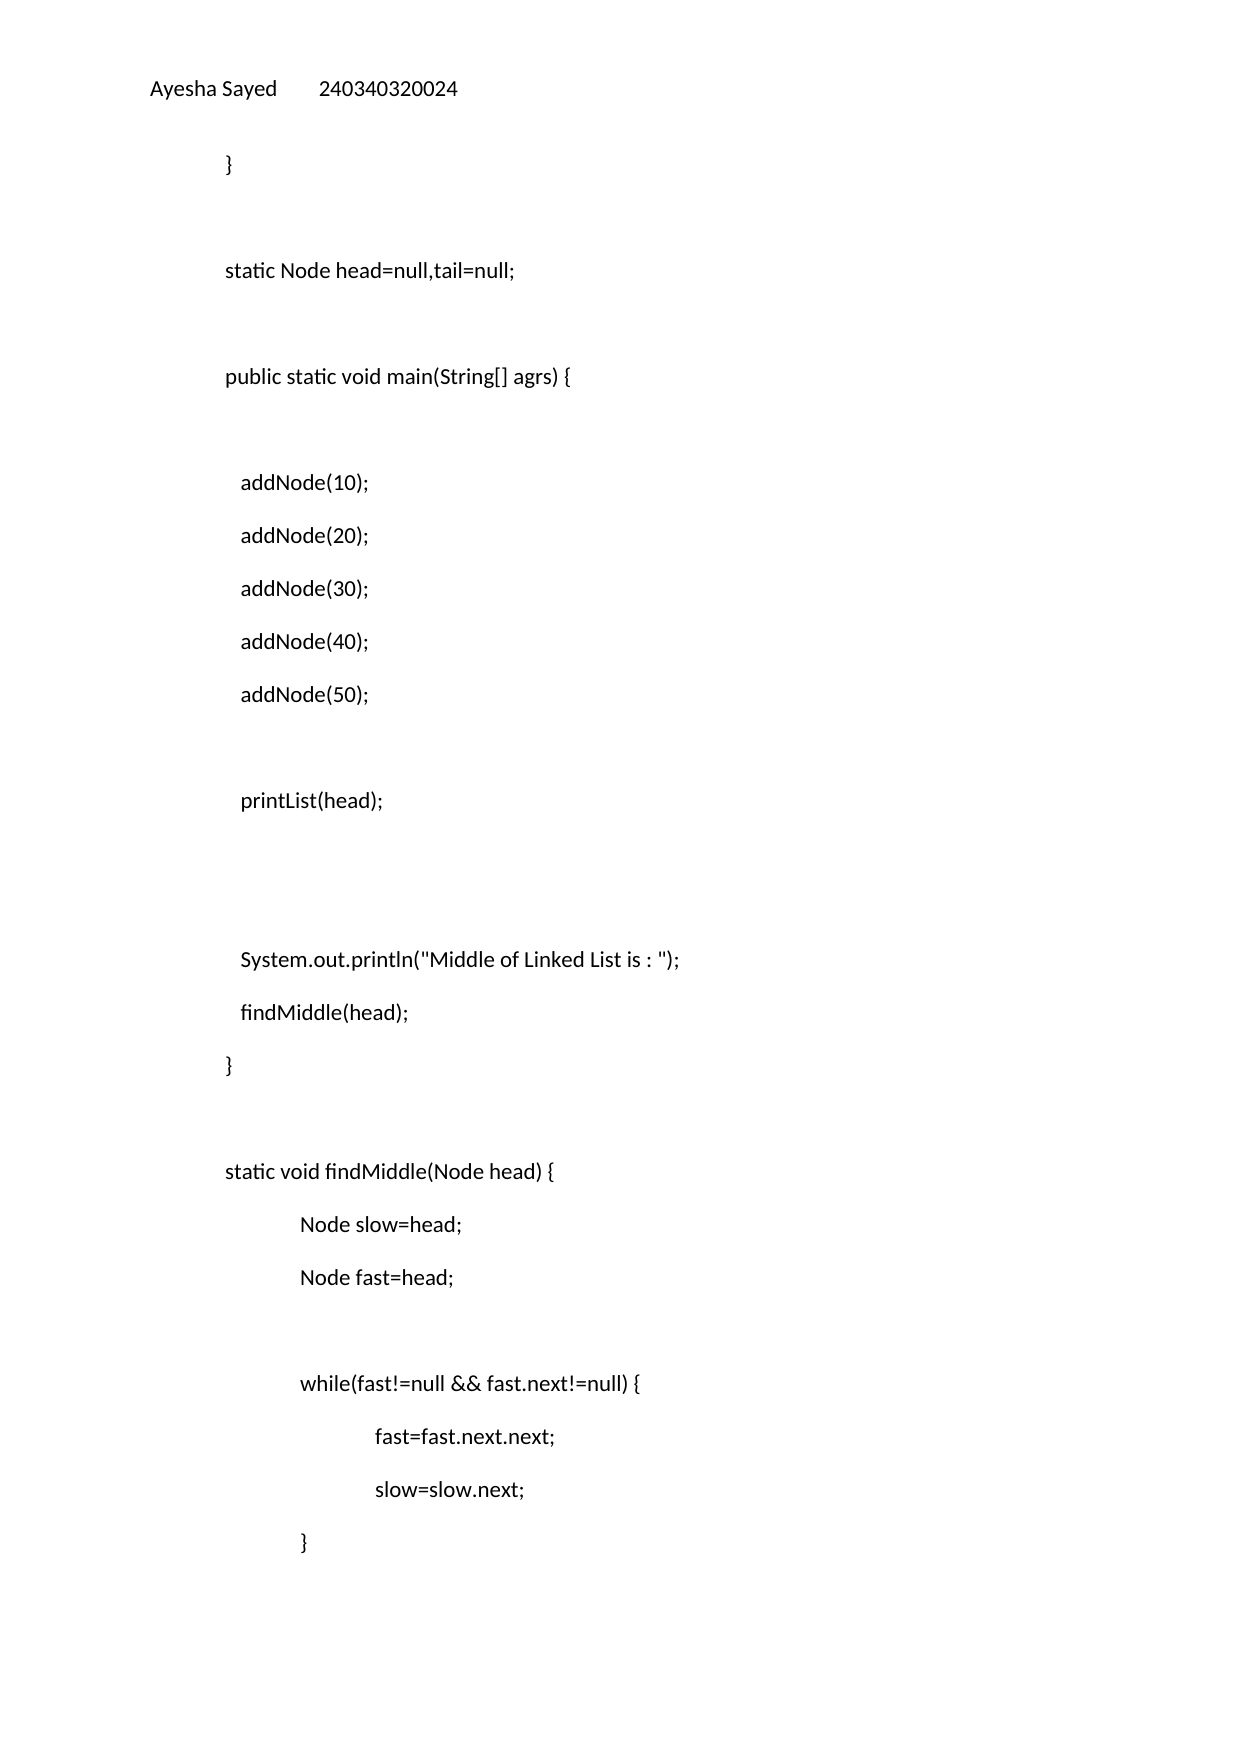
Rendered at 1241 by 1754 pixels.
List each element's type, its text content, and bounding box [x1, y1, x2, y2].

text addNode(40); [150, 627, 1090, 655]
text addNode(20); [150, 521, 1090, 549]
text printList(head); [150, 786, 1090, 814]
text static Node head=null,tail=null; [150, 256, 1090, 284]
text Node slow=head; [150, 1210, 1090, 1238]
text } [150, 1528, 1090, 1557]
text fast=fast.next.next; [150, 1422, 1090, 1451]
text Node fast=head; [150, 1263, 1090, 1291]
text static void findMiddle(Node head) { [150, 1157, 1090, 1185]
text } [150, 150, 1090, 178]
text findMiddle(head); [150, 998, 1090, 1026]
text while(fast!=null && fast.next!=null) { [150, 1369, 1090, 1397]
text addNode(30); [150, 574, 1090, 602]
text System.out.println("Middle of Linked List is : "); [150, 945, 1090, 973]
text public static void main(String[] agrs) { [150, 362, 1090, 390]
text } [150, 1051, 1090, 1079]
text addNode(10); [150, 468, 1090, 496]
text slow=slow.next; [150, 1476, 1090, 1503]
text addNode(50); [150, 680, 1090, 708]
